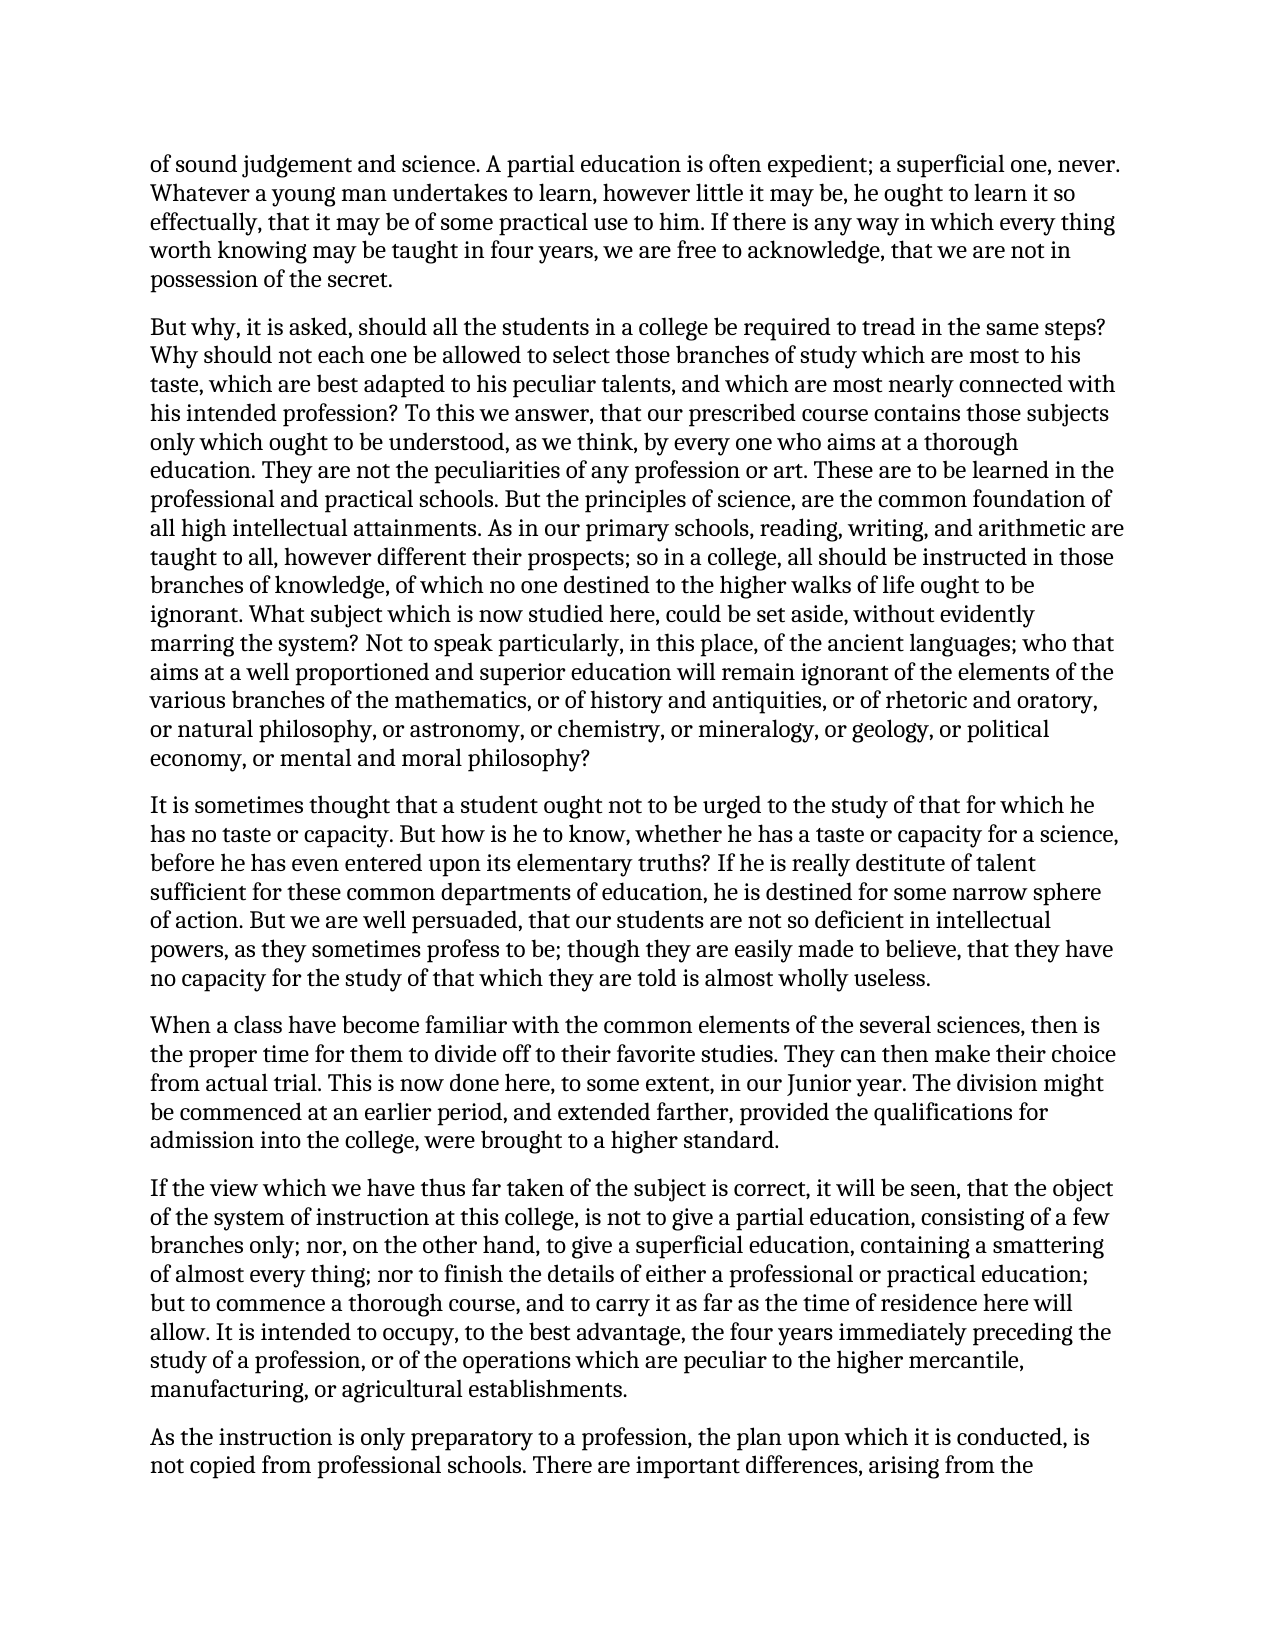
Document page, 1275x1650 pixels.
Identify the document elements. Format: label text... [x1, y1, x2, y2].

text If the view which we have thus far taken of the subject is correct, it will be seen, that the object of the system of instruction at this college, is not to give a partial education, consisting of a few branches only; nor, on the other hand, to give a superficial education, containing a smattering of almost every thing; nor to finish the details of either a professional or practical education; but to commence a thorough course, and to carry it as far as the time of residence here will allow. It is intended to occupy, to the best advantage, the four years immediately preceding the study of a profession, or of the operations which are peculiar to the higher mercantile, manufacturing, or agricultural establishments. [150, 1174, 1125, 1404]
text But why, it is asked, should all the students in a college be required to tread in the same steps? Why should not each one be allowed to select those branches of study which are most to his taste, which are best adapted to his peculiar talents, and which are most nearly connected with his intended profession? To this we answer, that our prescribed course contains those subjects only which ought to be understood, as we think, by every one who aims at a thorough education. They are not the peculiarities of any profession or art. These are to be learned in the professional and practical schools. But the principles of science, are the common foundation of all high intellectual attainments. As in our primary schools, reading, writing, and arithmetic are taught to all, however different their prospects; so in a college, all should be instructed in those branches of knowledge, of which no one destined to the higher walks of life ought to be ignorant. What subject which is now studied here, could be set aside, without evidently marring the system? Not to speak particularly, in this place, of the ancient languages; who that aims at a well proportioned and superior education will remain ignorant of the elements of the various branches of the mathematics, or of history and antiquities, or of rhetoric and oratory, or natural philosophy, or astronomy, or chemistry, or mineralogy, or geology, or political economy, or mental and moral philosophy? [150, 312, 1125, 772]
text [150, 150, 1125, 294]
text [150, 1422, 1125, 1480]
text When a class have become familiar with the common elements of the several sciences, then is the proper time for them to divide off to their favorite studies. They can then make their choice from actual trial. This is now done here, to some extent, in our Junior year. The division might be commenced at an earlier period, and extended farther, provided the qualifications for admission into the college, were brought to a higher standard. [150, 1011, 1125, 1155]
text It is sometimes thought that a student ought not to be urged to the study of that for which he has no taste or capacity. But how is he to know, whether he has a taste or capacity for a science, before he has even entered upon its elementary truths? If he is really destitute of talent sufficient for these common departments of education, he is destined for some narrow sphere of action. But we are well persuaded, that our students are not so deficient in intellectual powers, as they sometimes profess to be; though they are easily made to believe, that they have no capacity for the study of that which they are told is almost wholly useless. [150, 791, 1125, 992]
